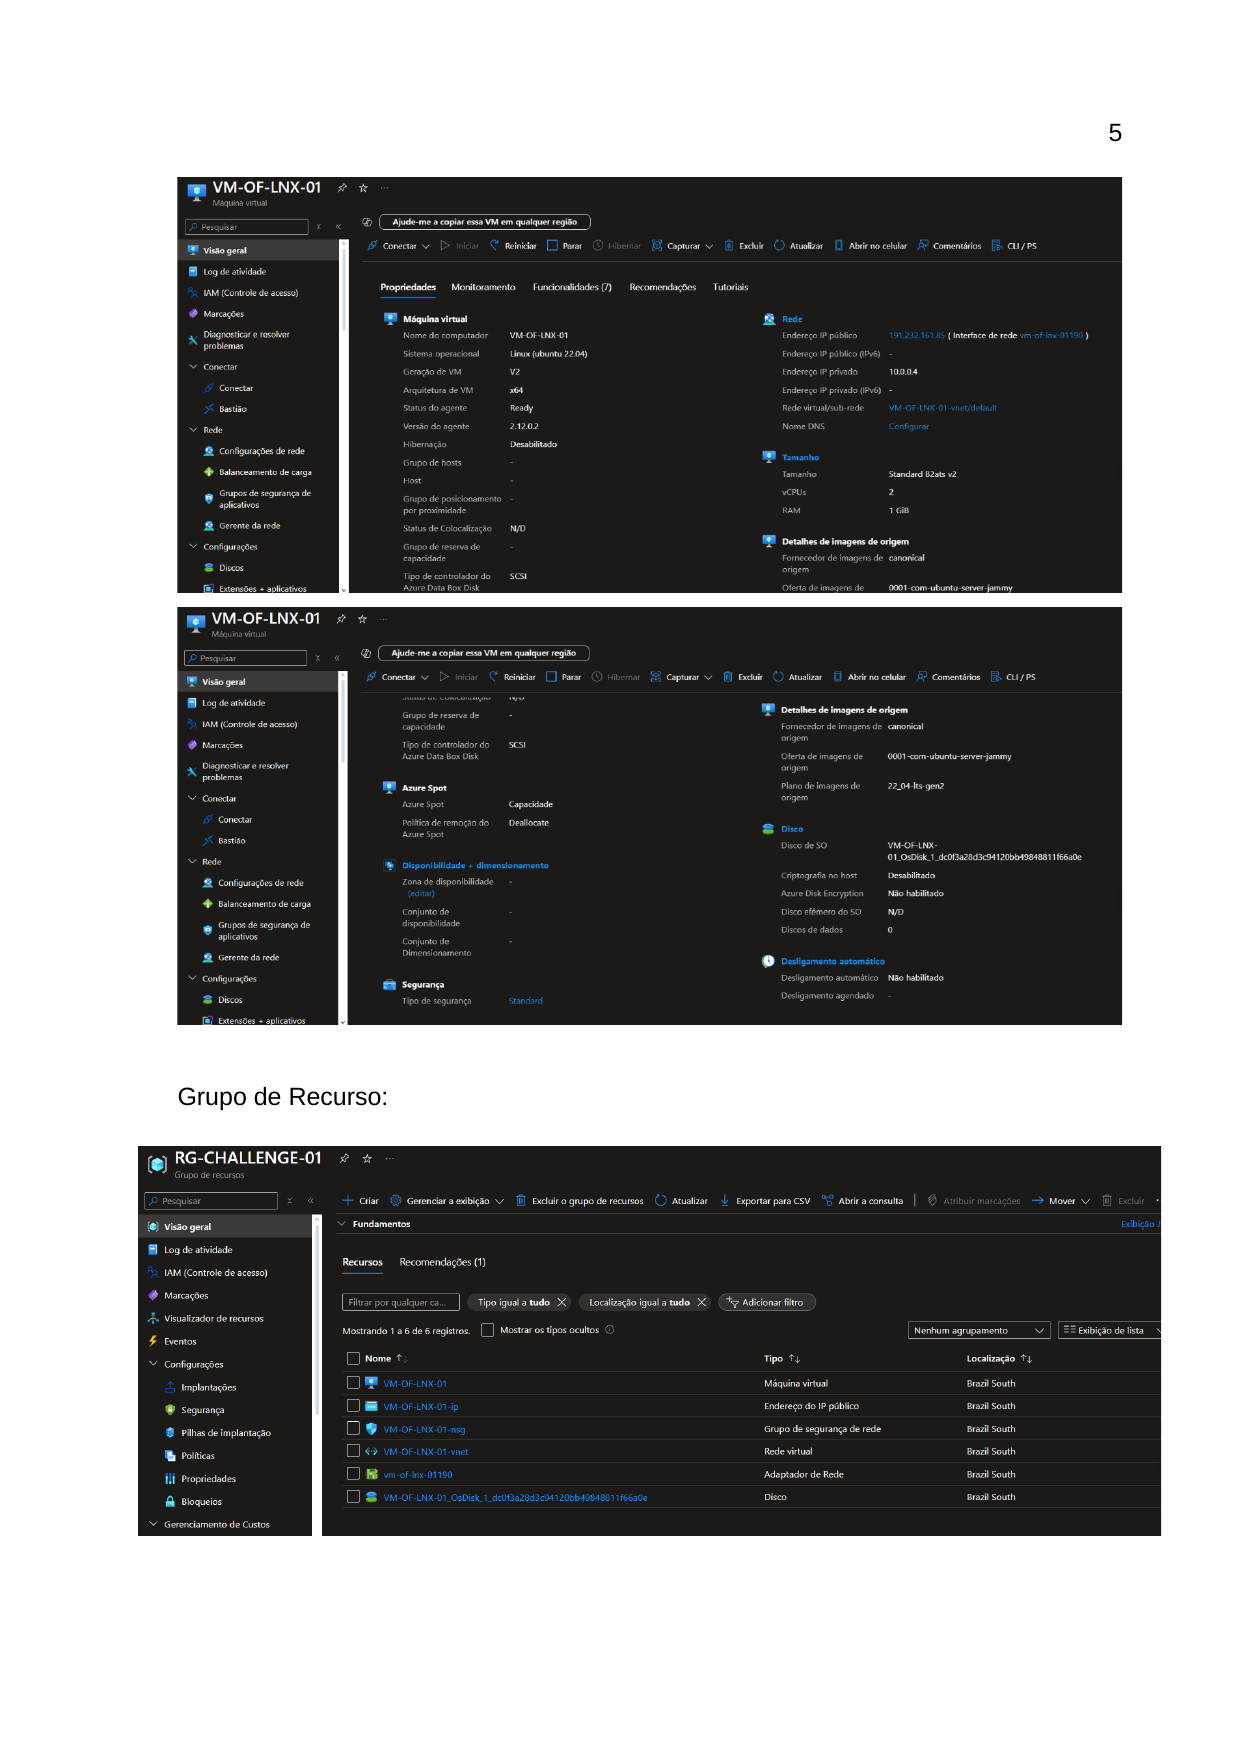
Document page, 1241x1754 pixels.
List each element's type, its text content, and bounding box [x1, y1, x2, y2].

picture [177, 177, 1123, 593]
text Grupo de Recurso: [177, 1082, 1122, 1111]
picture [138, 1146, 1162, 1536]
picture [177, 607, 1123, 1025]
